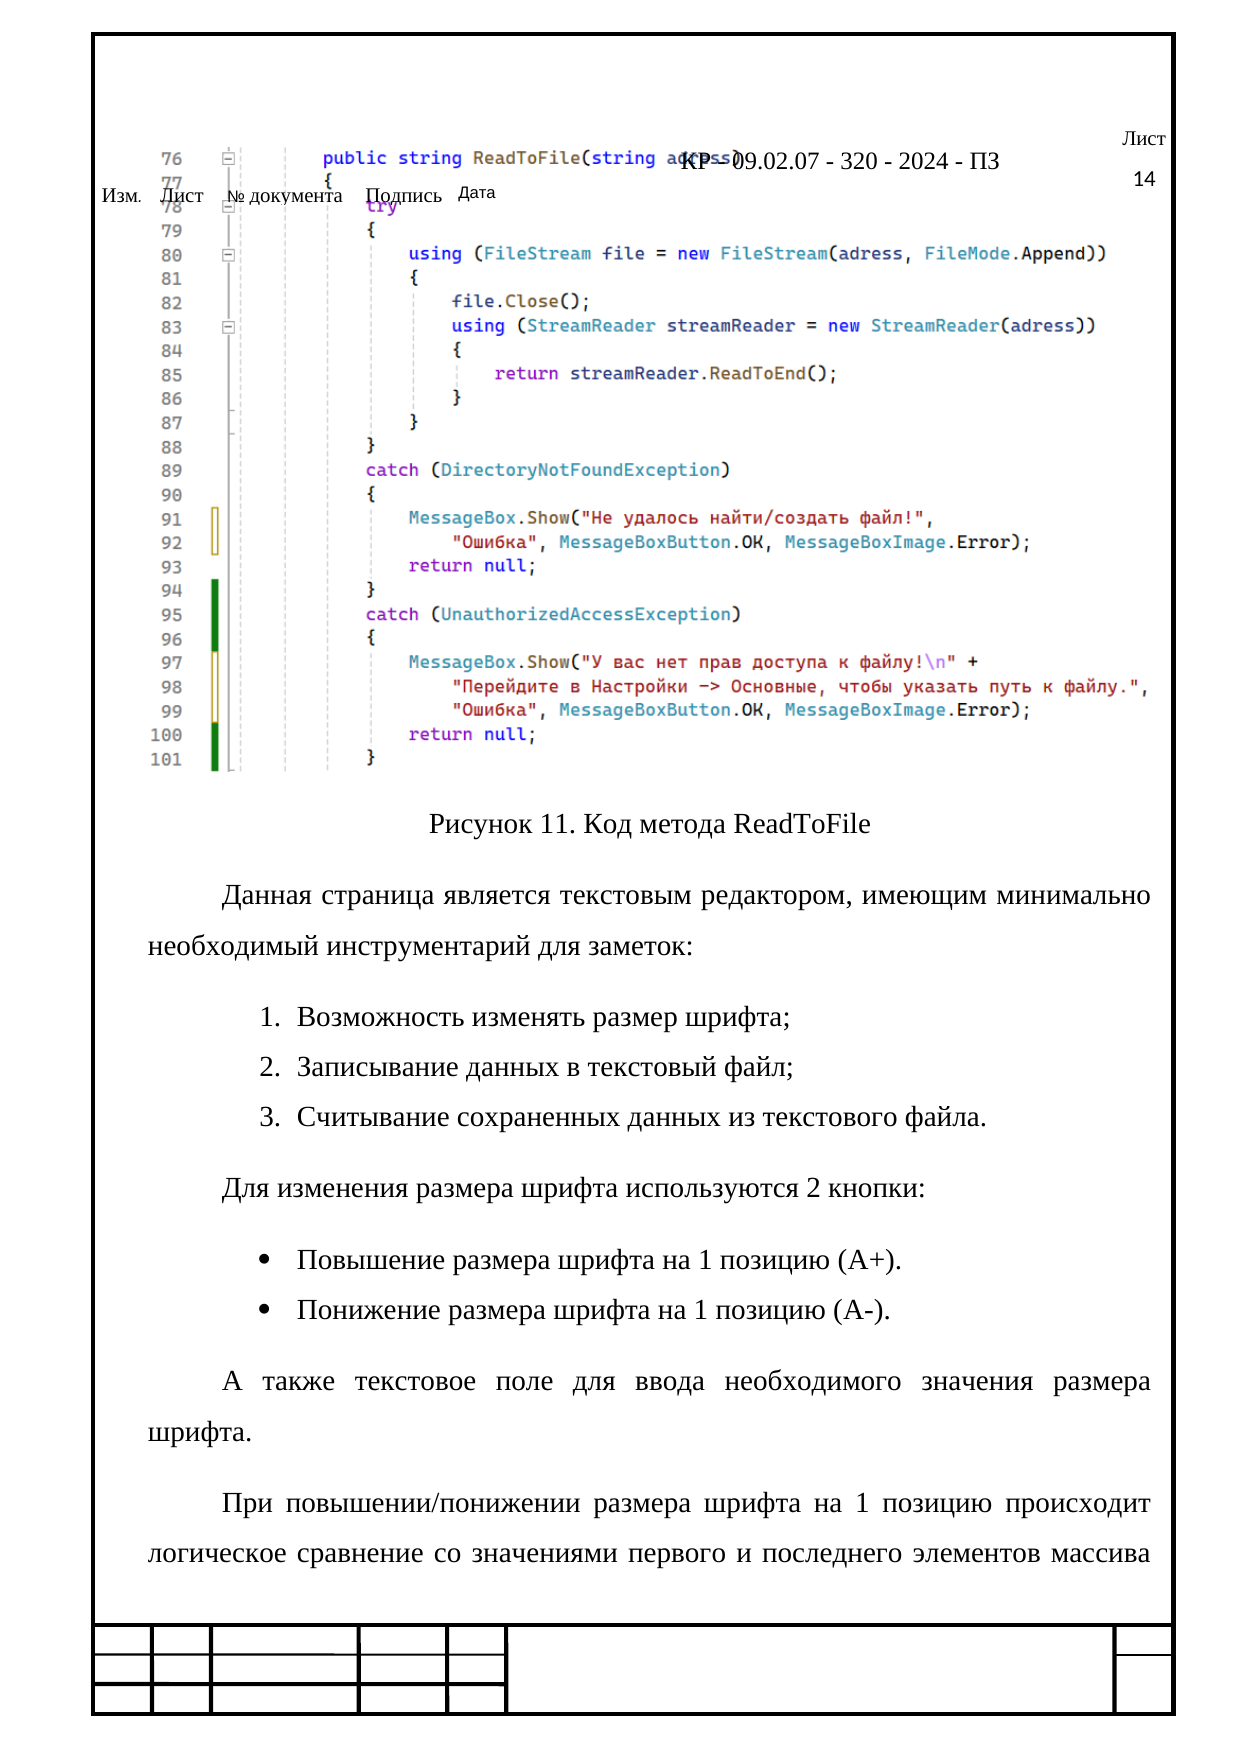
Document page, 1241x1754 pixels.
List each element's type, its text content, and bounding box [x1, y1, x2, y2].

text Для изменения размера шрифта используются 2 кнопки: [148, 1171, 1152, 1204]
list Записывание данных в текстовый файл; [259, 1049, 1152, 1083]
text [148, 1485, 1152, 1569]
list Считывание сохраненных данных из текстового файла. [259, 1099, 1152, 1133]
picture [147, 147, 1152, 772]
text А также текстовое поле для ввода необходимого значения размера шрифта. [148, 1363, 1152, 1447]
list Понижение размера шрифта на 1 позицию (A-). [259, 1292, 1152, 1326]
list Повышение размера шрифта на 1 позицию (A+). [259, 1242, 1152, 1275]
text Рисунок 11. Код метода ReadToFile [148, 806, 1152, 840]
text Данная страница является текстовым редактором, имеющим минимально необходимый инструментарий для заметок: [148, 877, 1152, 961]
list Возможность изменять размер шрифта; [259, 999, 1152, 1032]
